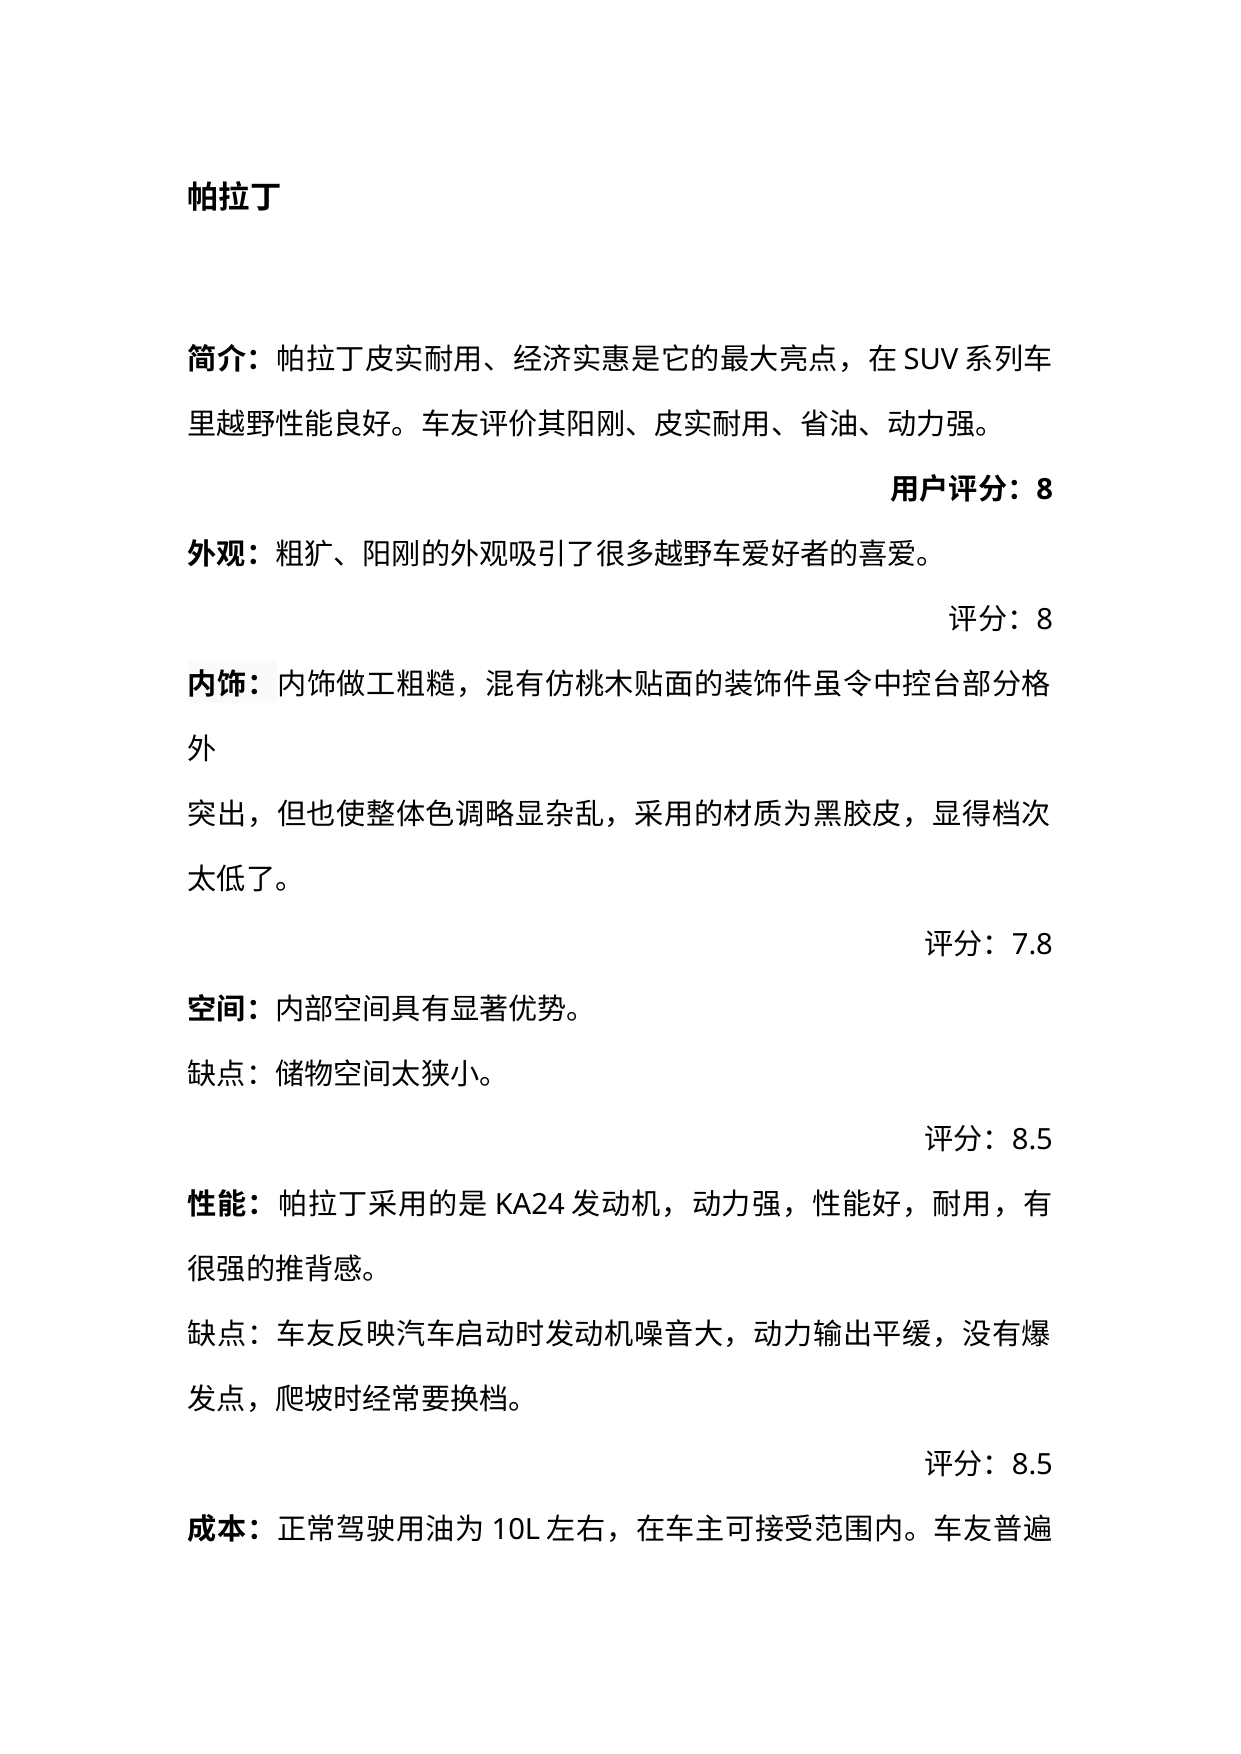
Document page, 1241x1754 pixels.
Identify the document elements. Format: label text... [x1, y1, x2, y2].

text 性能：帕拉丁采用的是KA24发动机，动力强，性能好，耐用，有很强的推背感。 [187, 1169, 1053, 1299]
subtitle 帕拉丁 [187, 162, 1053, 227]
text 外观：粗犷、阳刚的外观吸引了很多越野车爱好者的喜爱。 [187, 519, 1053, 584]
text 缺点：车友反映汽车启动时发动机噪音大，动力输出平缓，没有爆发点，爬坡时经常要换档。 [187, 1299, 1053, 1429]
text 内饰：内饰做工粗糙，混有仿桃木贴面的装饰件虽令中控台部分格外 [187, 649, 1053, 779]
text 空间：内部空间具有显著优势。 [187, 974, 1053, 1039]
text 简介：帕拉丁皮实耐用、经济实惠是它的最大亮点，在SUV系列车里越野性能良好。车友评价其阳刚、皮实耐用、省油、动力强。 [187, 324, 1053, 454]
text 评分：8.5 [187, 1104, 1053, 1169]
text 评分：7.8 [187, 909, 1053, 974]
text 评分：8 [187, 584, 1053, 649]
text 突出，但也使整体色调略显杂乱，采用的材质为黑胶皮，显得档次太低了。 [187, 779, 1053, 909]
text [187, 1494, 1053, 1559]
text 缺点：储物空间太狭小。 [187, 1039, 1053, 1104]
text 评分：8.5 [187, 1429, 1053, 1494]
text 用户评分：8 [187, 454, 1053, 519]
